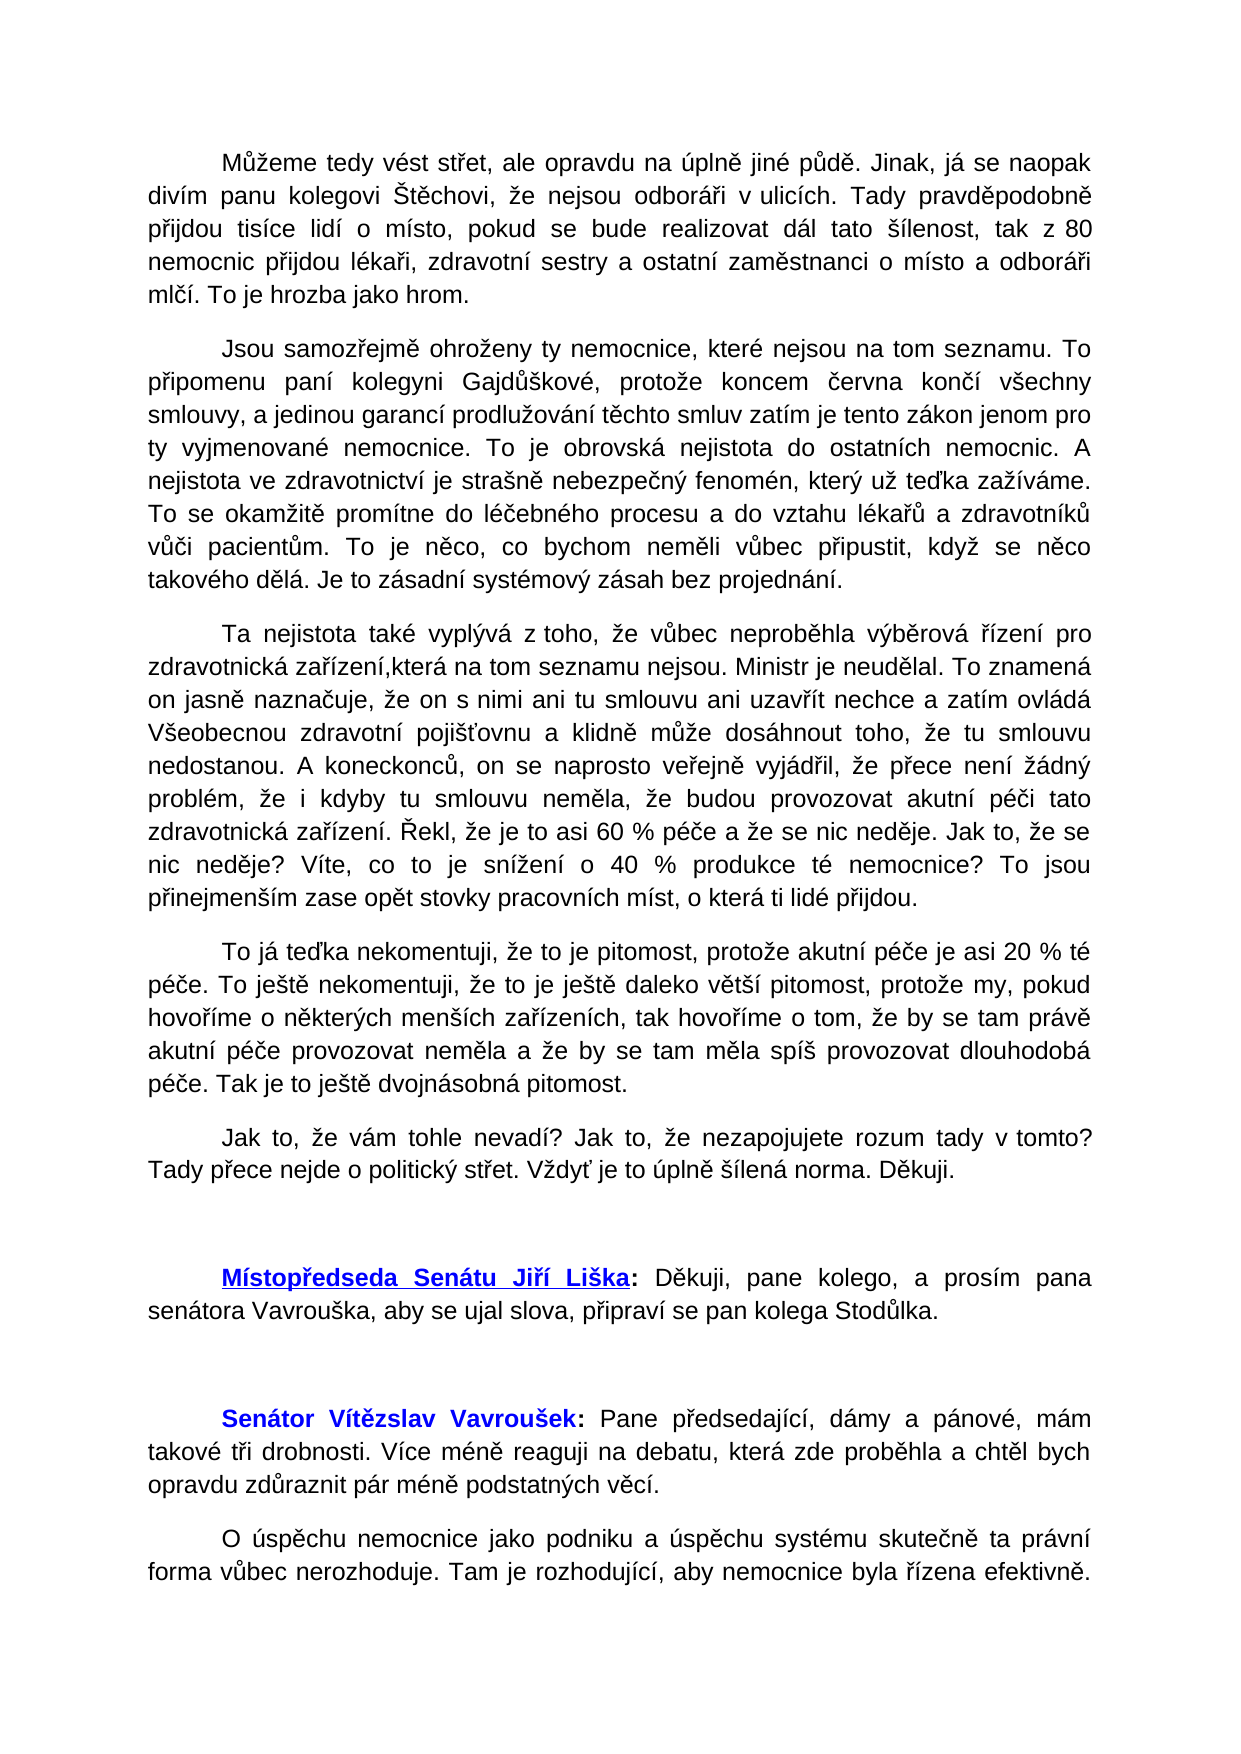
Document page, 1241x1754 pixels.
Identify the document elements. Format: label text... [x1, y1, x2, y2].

text Ta nejistota také vyplývá z toho, že vůbec neproběhla výběrová řízení pro zdravotnická zařízení,která na tom seznamu nejsou. Ministr je neudělal. To znamená on jasně naznačuje, že on s nimi ani tu smlouvu ani uzavřít nechce a zatím ovládá Všeobecnou zdravotní pojišťovnu a klidně může dosáhnout toho, že tu smlouvu nedostanou. A koneckonců, on se naprosto veřejně vyjádřil, že přece není žádný problém, že i kdyby tu smlouvu neměla, že budou provozovat akutní péči tato zdravotnická zařízení. Řekl, že je to asi 60 % péče a že se nic neděje. Jak to, že se nic neděje? Víte, co to je snížení o 40 % produkce té nemocnice? To jsou přinejmenším zase opět stovky pracovních míst, o která ti lidé přijdou. [148, 618, 1093, 911]
text Můžeme tedy vést střet, ale opravdu na úplně jiné půdě. Jinak, já se naopak divím panu kolegovi Štěchovi, že nejsou odboráři v ulicích. Tady pravděpodobně přijdou tisíce lidí o místo, pokud se bude realizovat dál tato šílenost, tak z 80 nemocnic přijdou lékaři, zdravotní sestry a ostatní zaměstnanci o místo a odboráři mlčí. To je hrozba jako hrom. [148, 148, 1093, 308]
text To já teďka nekomentuji, že to je pitomost, protože akutní péče je asi 20 % té péče. To ještě nekomentuji, že to je ještě daleko větší pitomost, protože my, pokud hovoříme o některých menších zařízeních, tak hovoříme o tom, že by se tam právě akutní péče provozovat neměla a že by se tam měla spíš provozovat dlouhodobá péče. Tak je to ještě dvojnásobná pitomost. [148, 937, 1093, 1097]
text Místopředseda Senátu Jiří Liška: Děkuji, pane kolego, a prosím pana senátora Vavrouška, aby se ujal slova, připraví se pan kolega Stodůlka. [148, 1263, 1093, 1325]
text Jsou samozřejmě ohroženy ty nemocnice, které nejsou na tom seznamu. To připomenu paní kolegyni Gajdůškové, protože koncem června končí všechny smlouvy, a jedinou garancí prodlužování těchto smluv zatím je tento zákon jenom pro ty vyjmenované nemocnice. To je obrovská nejistota do ostatních nemocnic. A nejistota ve zdravotnictví je strašně nebezpečný fenomén, který už teďka zažíváme. To se okamžitě promítne do léčebného procesu a do vztahu lékařů a zdravotníků vůči pacientům. To je něco, co bychom neměli vůbec připustit, když se něco takového dělá. Je to zásadní systémový zásah bez projednání. [148, 333, 1093, 593]
text Jak to, že vám tohle nevadí? Jak to, že nezapojujete rozum tady v tomto? Tady přece nejde o politický střet. Vždyť je to úplně šílená norma. Děkuji. [148, 1122, 1093, 1184]
text Senátor Vítězslav Vavroušek: Pane předsedající, dámy a pánové, mám takové tři drobnosti. Více méně reaguji na debatu, která zde proběhla a chtěl bych opravdu zdůraznit pár méně podstatných věcí. [148, 1404, 1093, 1499]
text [148, 1524, 1093, 1586]
